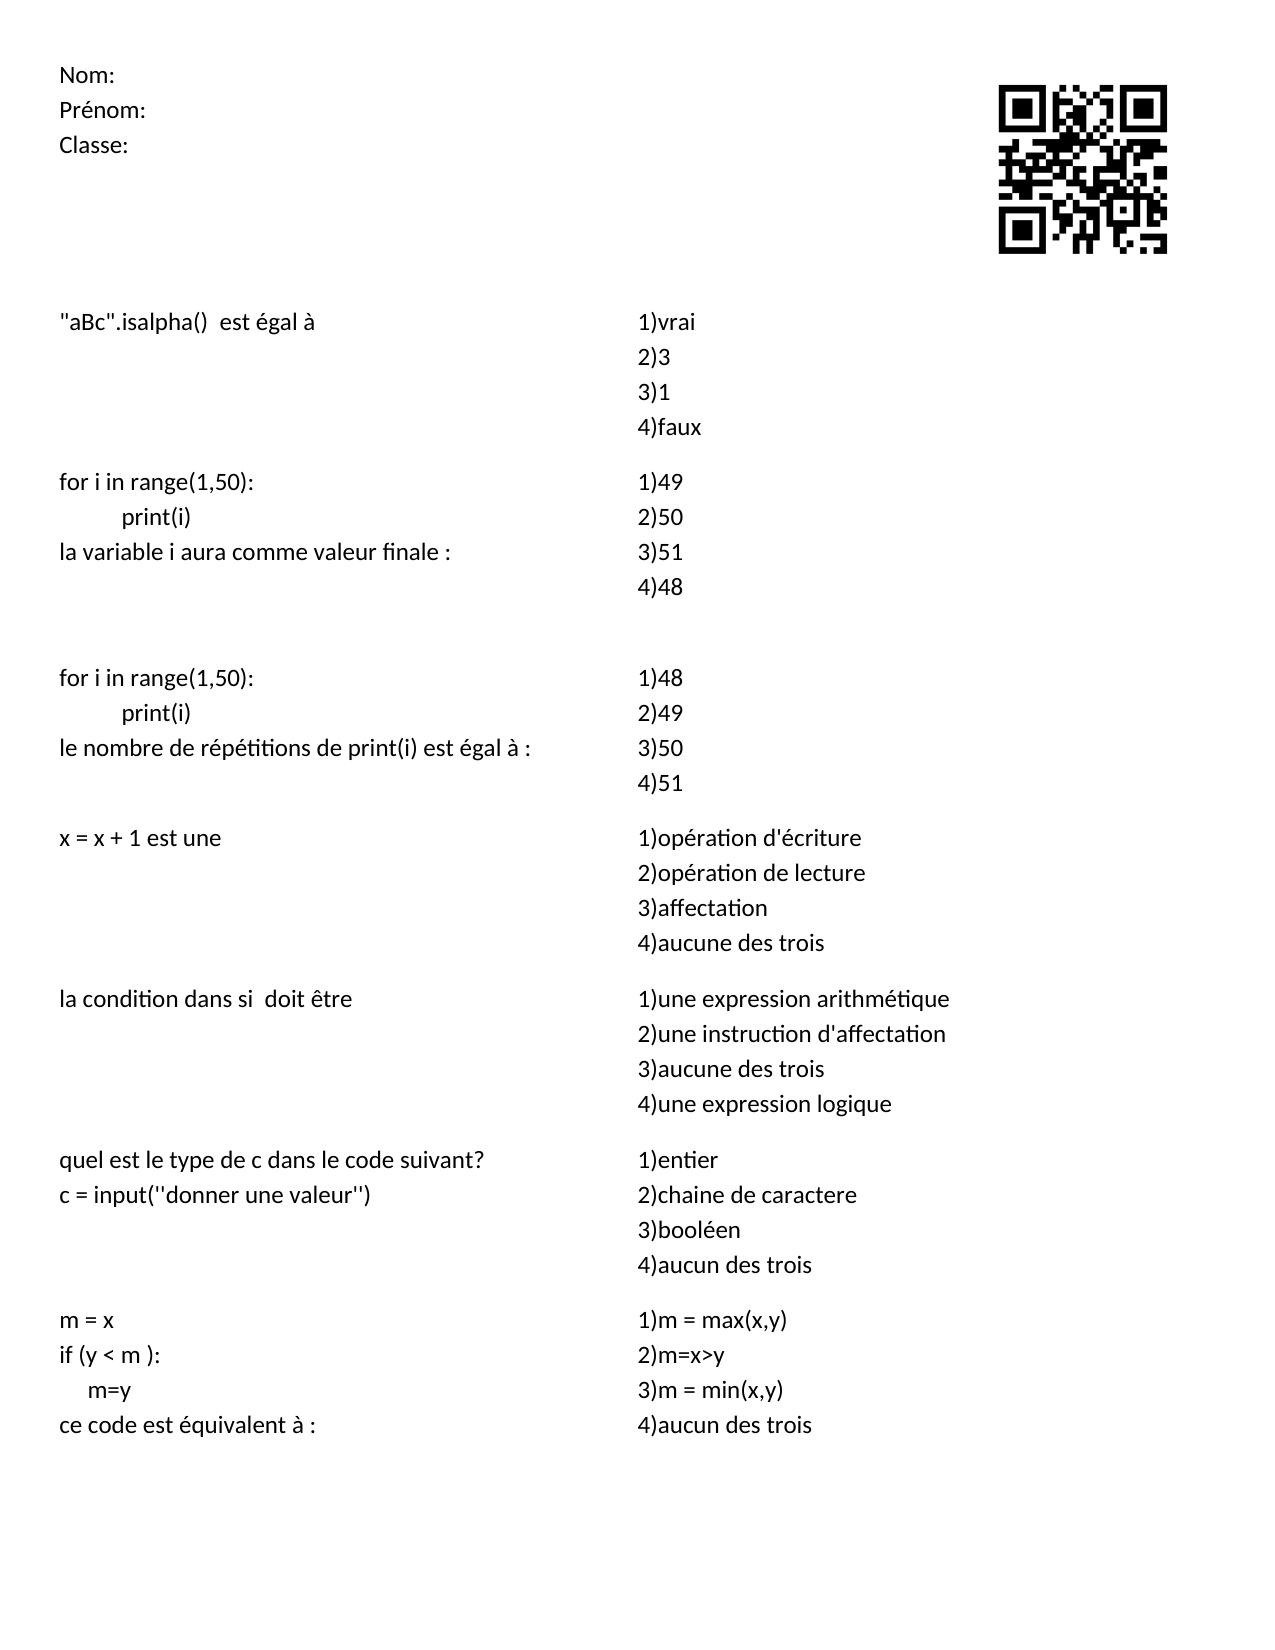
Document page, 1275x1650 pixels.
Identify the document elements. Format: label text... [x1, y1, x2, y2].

picture [972, 59, 1194, 281]
table_header [626, 59, 1205, 306]
table_cell 1)49 2)50 3)51 4)48 [626, 466, 1205, 662]
table_cell la condition dans si doit être [48, 983, 626, 1144]
table_cell "aBc".isalpha() est égal à [48, 306, 626, 466]
table_cell 1)entier 2)chaine de caractere 3)booléen 4)aucun des trois [626, 1144, 1205, 1304]
table_cell x = x + 1 est une [48, 823, 626, 983]
table_cell 1)opération d'écriture 2)opération de lecture 3)affectation 4)aucune des trois [626, 823, 1205, 983]
table_cell m = x if (y < m ): m=y ce code est équivalent à : [48, 1304, 626, 1465]
table_header Nom: Prénom: Classe: [48, 59, 626, 306]
table_cell for i in range(1,50): print(i) la variable i aura comme valeur finale : [48, 466, 626, 662]
table_cell 1)m = max(x,y) 2)m=x>y 3)m = min(x,y) 4)aucun des trois [626, 1304, 1205, 1465]
table_cell for i in range(1,50): print(i) le nombre de répétitions de print(i) est égal à : [48, 662, 626, 822]
table_cell quel est le type de c dans le code suivant? c = input(''donner une valeur'') [48, 1144, 626, 1304]
table_cell 1)une expression arithmétique 2)une instruction d'affectation 3)aucune des trois 4)une expression logique [626, 983, 1205, 1144]
table_cell 1)48 2)49 3)50 4)51 [626, 662, 1205, 822]
table_cell 1)vrai 2)3 3)1 4)faux [626, 306, 1205, 466]
